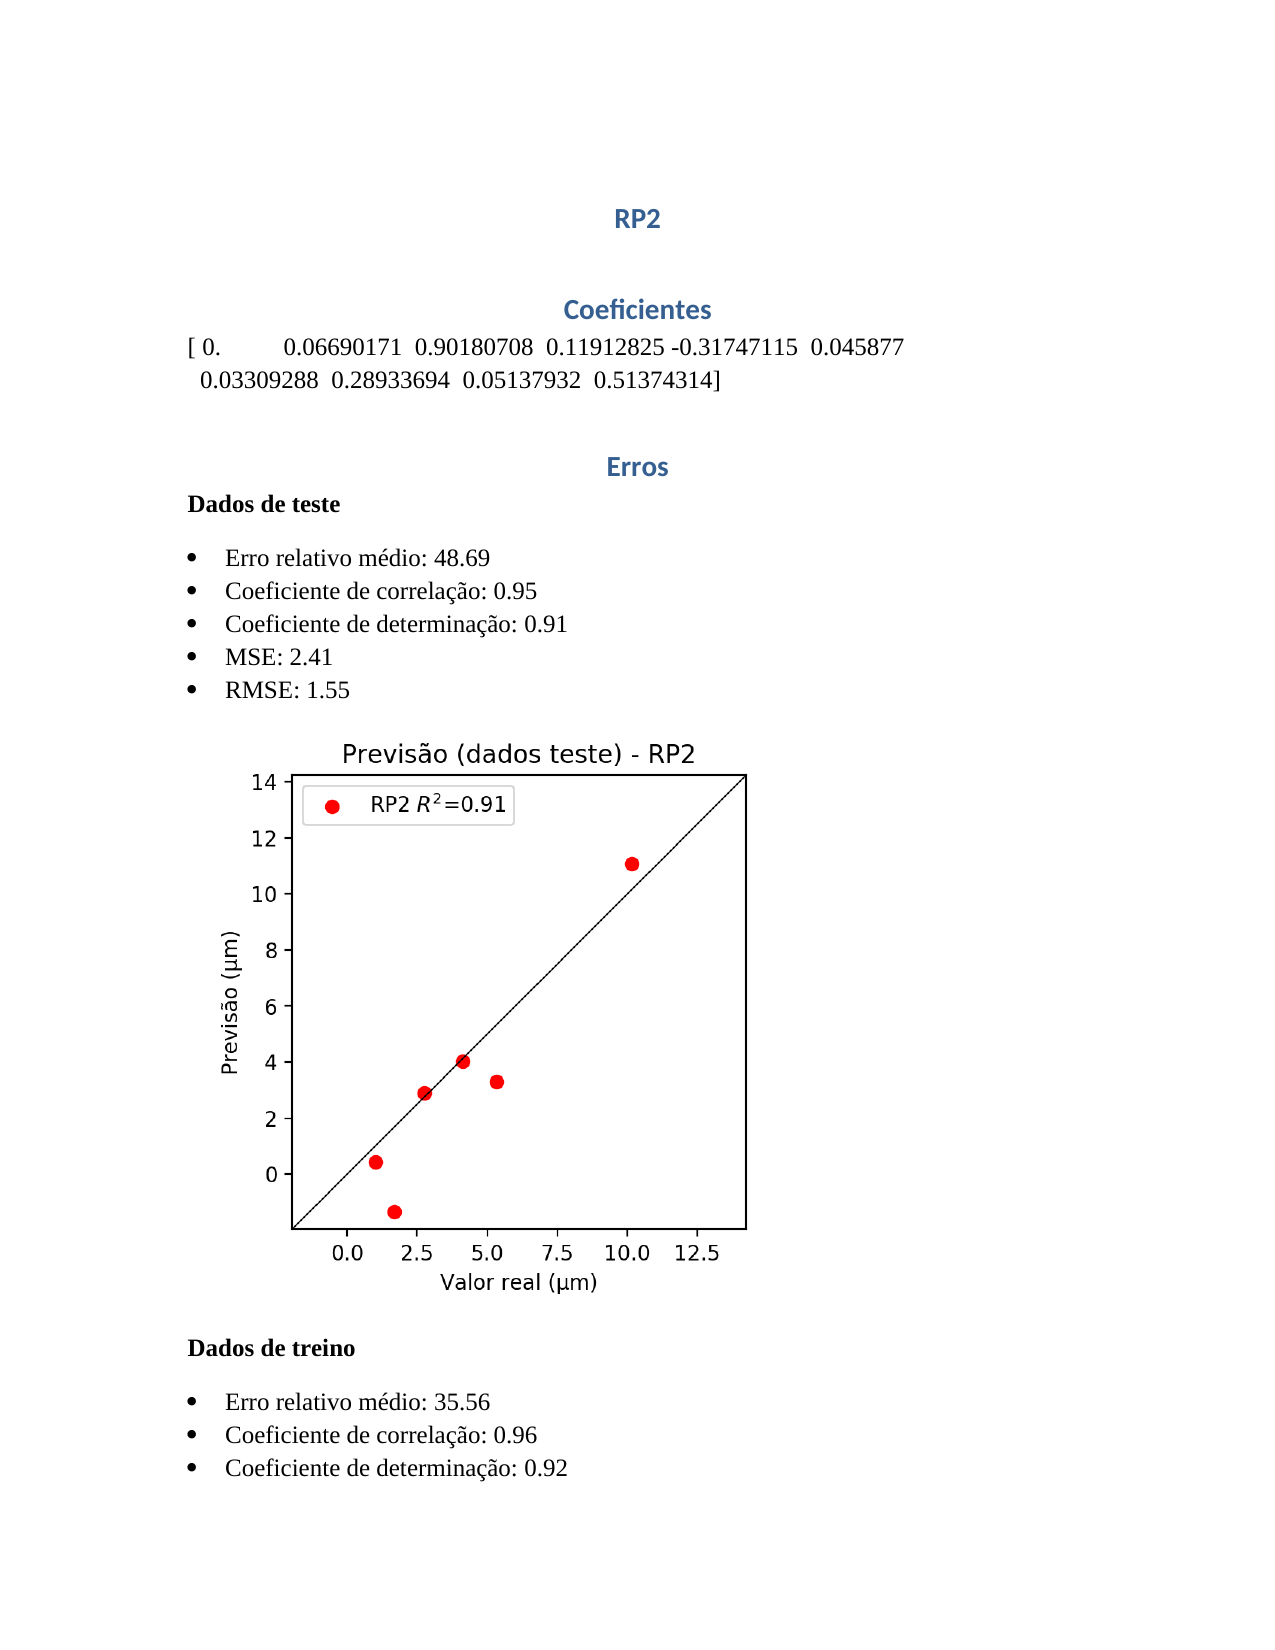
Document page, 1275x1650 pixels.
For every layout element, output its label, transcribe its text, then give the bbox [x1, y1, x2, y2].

list MSE: 2.41 [187, 642, 1087, 671]
subtitle Erros [187, 448, 1087, 483]
list Coeficiente de correlação: 0.95 [187, 576, 1087, 604]
picture [206, 728, 759, 1309]
text [ 0. 0.06690171 0.90180708 0.11912825 -0.31747115 0.045877 0.03309288 0.28933694 0.05137932 0.51374314] [187, 332, 1087, 394]
list Coeficiente de determinação: 0.92 [187, 1453, 1087, 1482]
list Coeficiente de determinação: 0.91 [187, 609, 1087, 637]
list Erro relativo médio: 35.56 [187, 1387, 1087, 1416]
subtitle RP2 [187, 200, 1087, 236]
list Erro relativo médio: 48.69 [187, 543, 1087, 571]
subtitle Coeficientes [187, 291, 1087, 327]
list RMSE: 1.55 [187, 675, 1087, 703]
text Dados de teste [187, 489, 1087, 518]
list Coeficiente de correlação: 0.96 [187, 1420, 1087, 1449]
text Dados de treino [187, 1333, 1087, 1362]
